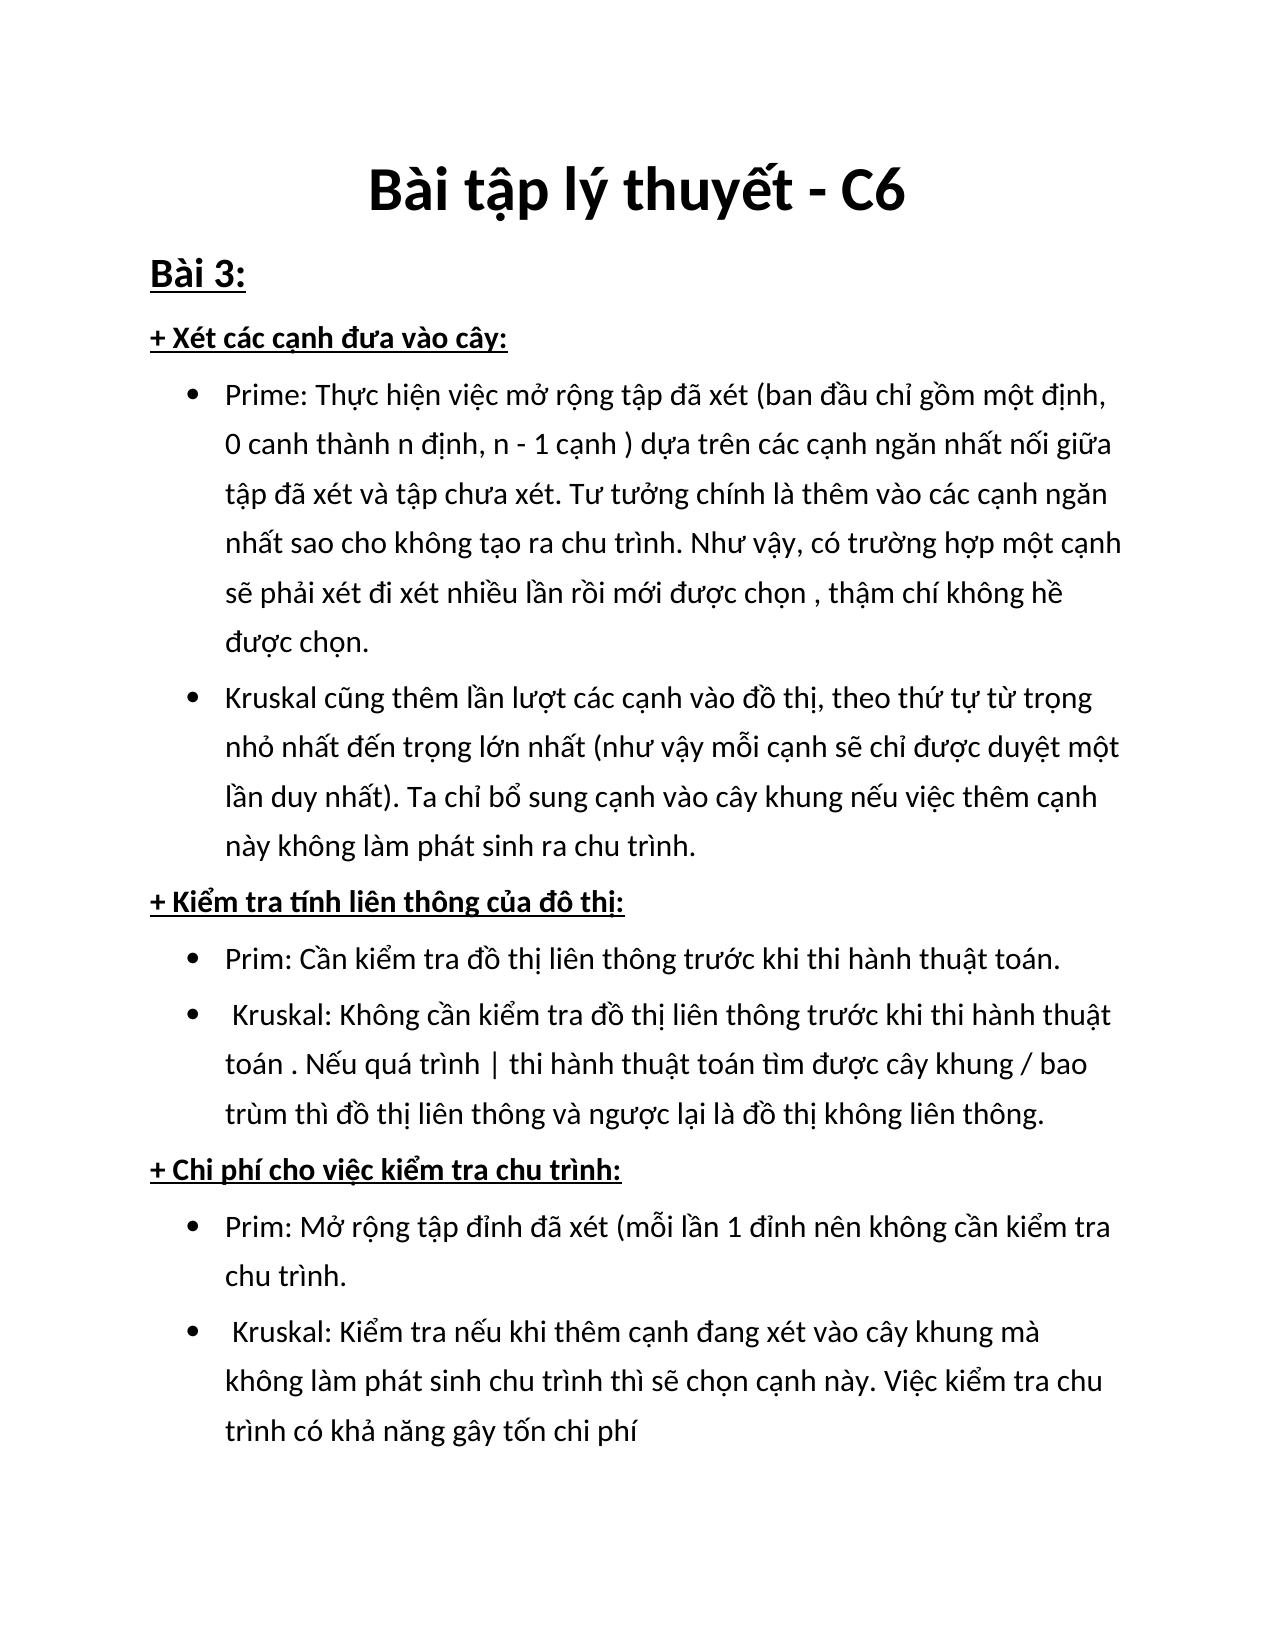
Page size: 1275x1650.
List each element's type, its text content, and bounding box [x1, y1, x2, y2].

list Kruskal cũng thêm lần lượt các cạnh vào đồ thị, theo thứ tự từ trọng nhỏ nhất đến trọng lớn nhất (như vậy mỗi cạnh sẽ chỉ được duyệt một lần duy nhất). Ta chỉ bổ sung cạnh vào cây khung nếu việc thêm cạnh này không làm phát sinh ra chu trình. [187, 678, 1125, 865]
list Kruskal: Không cần kiểm tra đồ thị liên thông trước khi thi hành thuật toán . Nếu quá trình | thi hành thuật toán tìm được cây khung / bao trùm thì đồ thị liên thông và ngược lại là đồ thị không liên thông. [187, 995, 1125, 1132]
list Kruskal: Kiểm tra nếu khi thêm cạnh đang xét vào cây khung mà không làm phát sinh chu trình thì sẽ chọn cạnh này. Việc kiểm tra chu trình có khả năng gây tốn chi phí [187, 1312, 1125, 1449]
text + Chi phí cho việc kiểm tra chu trình: [150, 1150, 1125, 1188]
text + Kiểm tra tính liên thông của đô thị: [150, 882, 1125, 920]
text + Xét các cạnh đưa vào cây: [150, 318, 1125, 356]
list Prime: Thực hiện việc mở rộng tập đã xét (ban đầu chỉ gồm một định, 0 canh thành n định, n - 1 cạnh ) dựa trên các cạnh ngăn nhất nối giữa tập đã xét và tập chưa xét. Tư tưởng chính là thêm vào các cạnh ngăn nhất sao cho không tạo ra chu trình. Như vậy, có trường hợp một cạnh sẽ phải xét đi xét nhiều lần rồi mới được chọn , thậm chí không hề được chọn. [187, 375, 1125, 661]
list Prim: Cần kiểm tra đồ thị liên thông trước khi thi hành thuật toán. [187, 939, 1125, 977]
text Bài tập lý thuyết - C6 [150, 150, 1125, 226]
text Bài 3: [150, 247, 1125, 298]
list Prim: Mở rộng tập đỉnh đã xét (mỗi lần 1 đỉnh nên không cần kiểm tra chu trình. [187, 1207, 1125, 1294]
